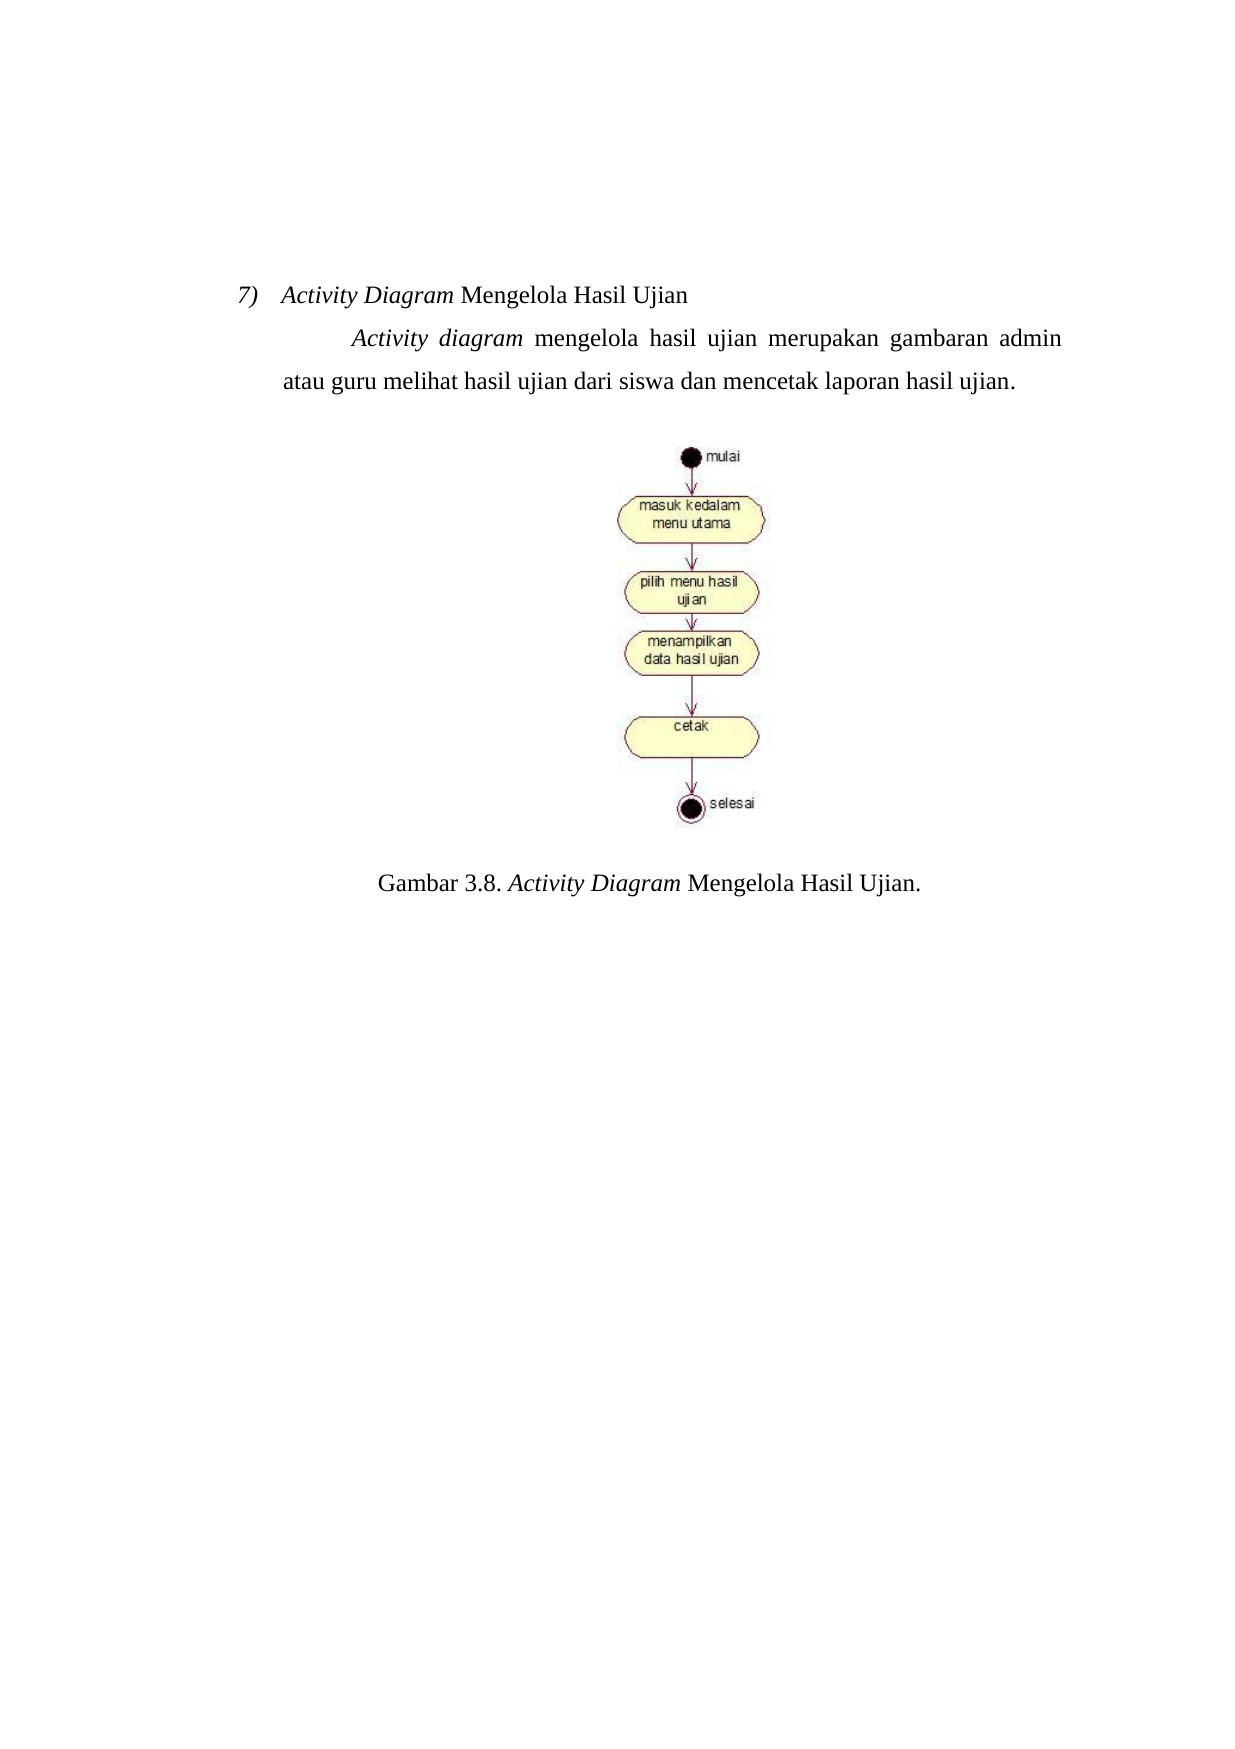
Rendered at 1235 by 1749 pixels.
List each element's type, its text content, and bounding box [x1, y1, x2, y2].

list Activity Diagram Mengelola Hasil Ujian [237, 280, 1062, 309]
text Gambar 3.8. Activity Diagram Mengelola Hasil Ujian. [237, 868, 1062, 897]
picture [560, 409, 848, 856]
text Activity diagram mengelola hasil ujian merupakan gambaran admin atau guru melihat hasil ujian dari siswa dan mencetak laporan hasil ujian. [283, 323, 1062, 395]
